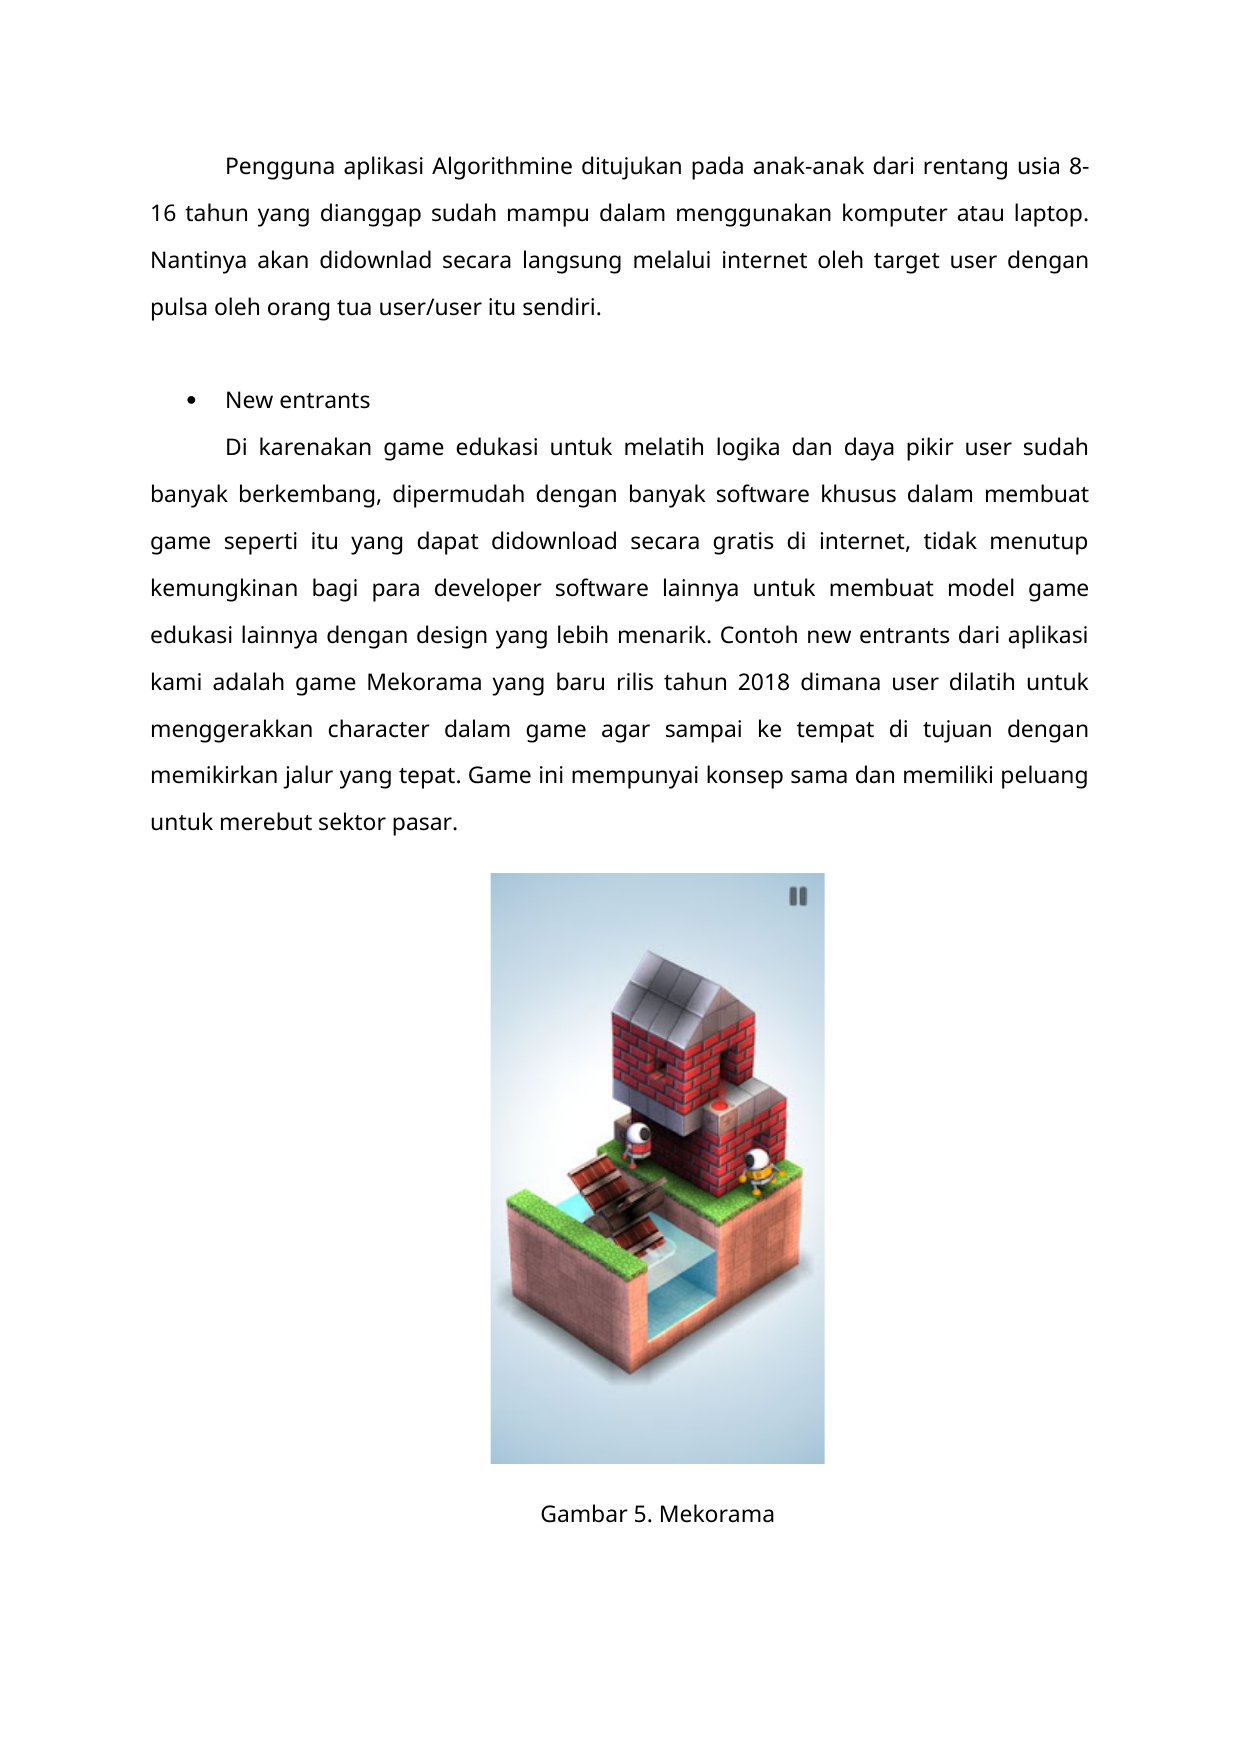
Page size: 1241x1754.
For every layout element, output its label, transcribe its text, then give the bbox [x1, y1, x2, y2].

text Gambar 5. Mekorama [150, 1498, 1090, 1530]
picture [490, 873, 825, 1464]
text Pengguna aplikasi Algorithmine ditujukan pada anak-anak dari rentang usia 8-16 tahun yang dianggap sudah mampu dalam menggunakan komputer atau laptop. Nantinya akan didownlad secara langsung melalui internet oleh target user dengan pulsa oleh orang tua user/user itu sendiri. [150, 150, 1090, 322]
list New entrants [187, 384, 1090, 416]
text Di karenakan game edukasi untuk melatih logika dan daya pikir user sudah banyak berkembang, dipermudah dengan banyak software khusus dalam membuat game seperti itu yang dapat didownload secara gratis di internet, tidak menutup kemungkinan bagi para developer software lainnya untuk membuat model game edukasi lainnya dengan design yang lebih menarik. Contoh new entrants dari aplikasi kami adalah game Mekorama yang baru rilis tahun 2018 dimana user dilatih untuk menggerakkan character dalam game agar sampai ke tempat di tujuan dengan memikirkan jalur yang tepat. Game ini mempunyai konsep sama dan memiliki peluang untuk merebut sektor pasar. [150, 431, 1090, 837]
